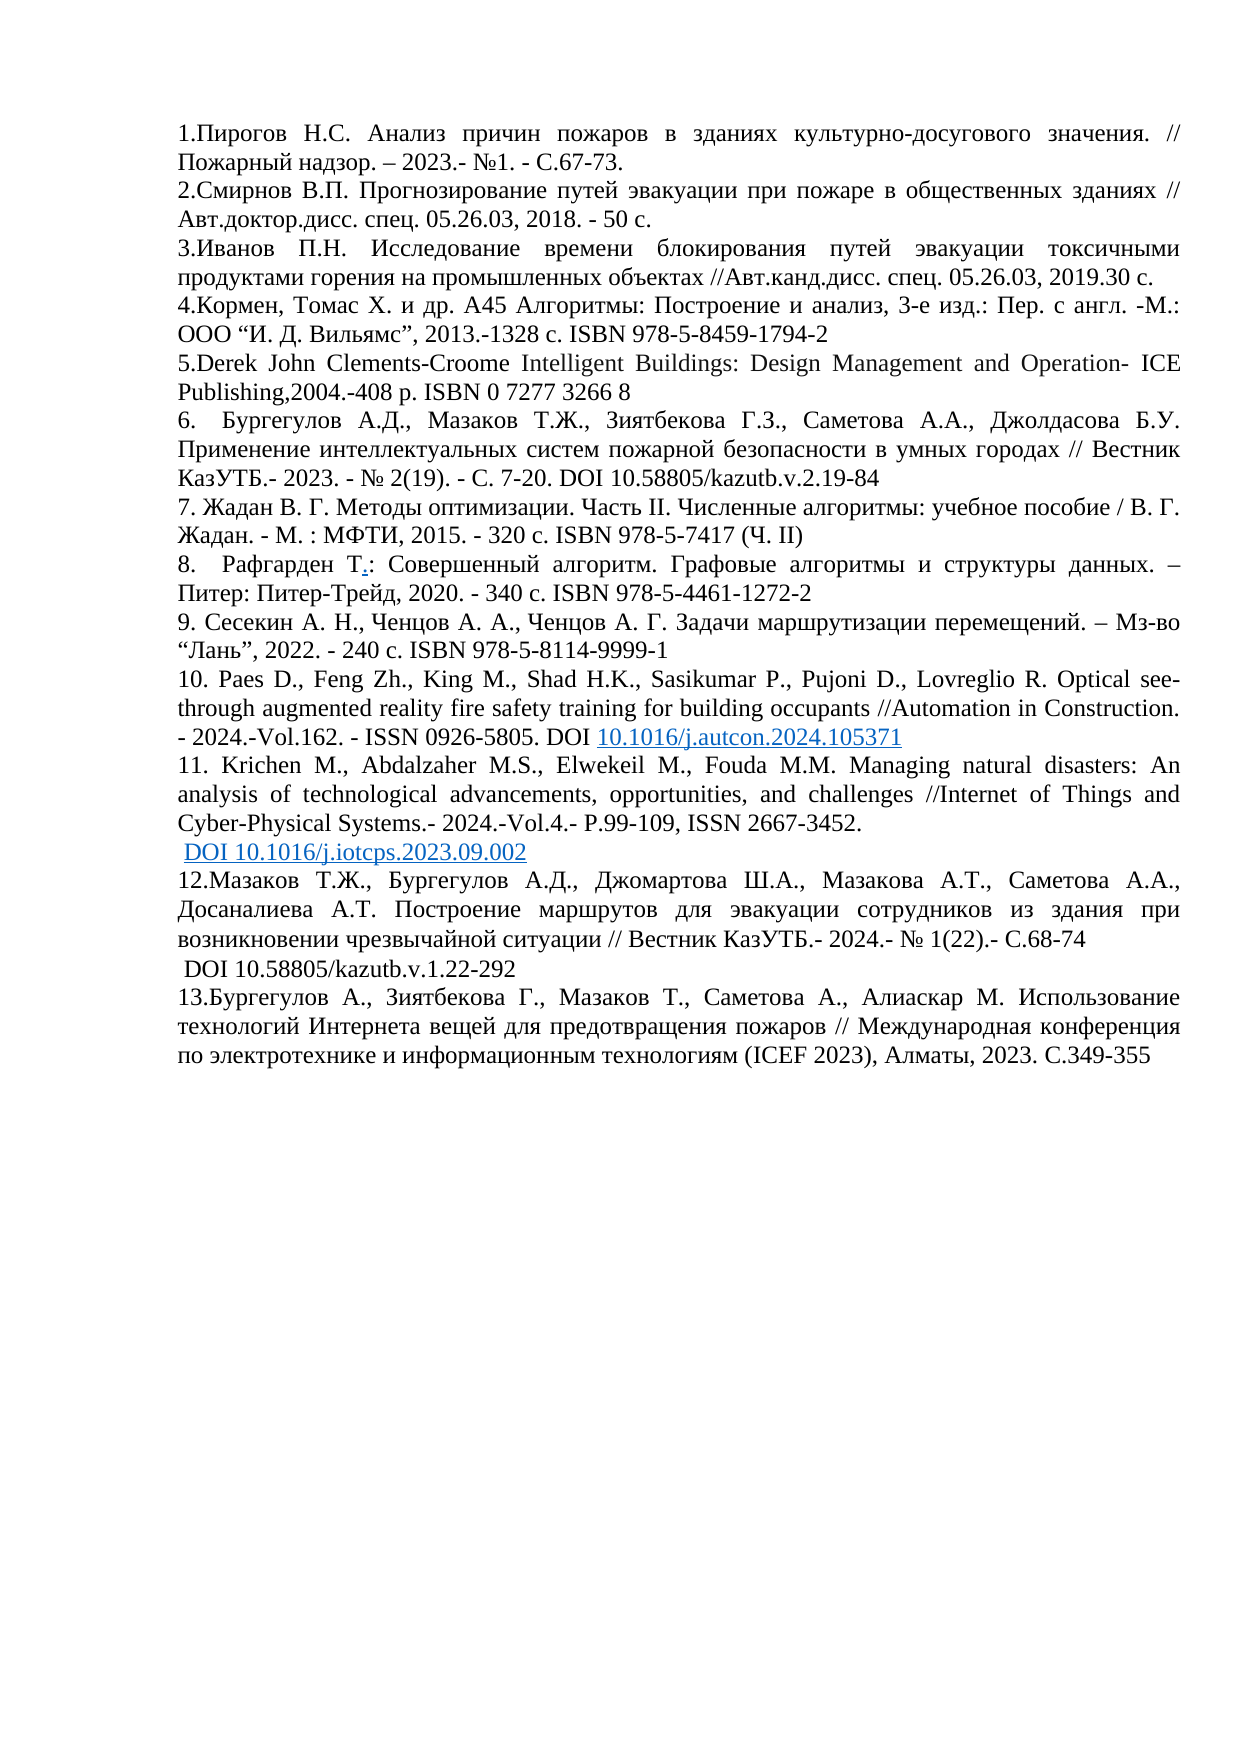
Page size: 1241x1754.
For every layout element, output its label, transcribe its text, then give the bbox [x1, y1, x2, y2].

text 7. Жадан В. Г. Методы оптимизации. Часть II. Численные алгоритмы: учебное пособие / В. Г. Жадан. - М. : МФТИ, 2015. - 320 с. ISBN 978-5-7417 (Ч. II) [177, 492, 1181, 549]
text 11. Krichen M., Abdalzaher M.S., Elwekeil M., Fouda M.M. Managing natural disasters: An analysis of technological advancements, opportunities, and challenges //Internet of Things and Cyber-Physical Systems.- 2024.-Vol.4.- P.99-109, ISSN 2667-3452. [177, 751, 1181, 837]
text 2.Смирнов В.П. Прогнозирование путей эвакуации при пожаре в общественных зданиях // Авт.доктор.дисс. спец. 05.26.03, 2018. - 50 с. [177, 176, 1181, 233]
text 4.Кормен, Томас X. и др. А45 Алгоритмы: Построение и анализ, 3-е изд.: Пер. с англ. -М.: ООО “И. Д. Вильямс”, 2013.-1328 с. ISBN 978-5-8459-1794-2 [177, 291, 1181, 348]
text DOI 10.58805/kazutb.v.1.22-292 [177, 954, 1181, 982]
text 6. Бургегулов А.Д., Мазаков Т.Ж., Зиятбекова Г.З., Саметова А.А., Джолдасова Б.У. Применение интеллектуальных систем пожарной безопасности в умных городах // Вестник КазУТБ.- 2023. - № 2(19). - С. 7-20. DOI 10.58805/kazutb.v.2.19-84 [177, 406, 1181, 492]
text 1.Пирогов Н.С. Анализ причин пожаров в зданиях культурно-досугового значения. // Пожарный надзор. – 2023.- №1. - С.67-73. [177, 118, 1181, 176]
text DOI 10.1016/j.iotcps.2023.09.002 [177, 837, 1181, 866]
text 13.Бургегулов А., Зиятбекова Г., Мазаков Т., Саметова А., Алиаскар М. Использование технологий Интернета вещей для предотвращения пожаров // Международная конференция по электротехнике и информационным технологиям (ICEF 2023), Алматы, 2023. С.349-355 [177, 982, 1181, 1069]
text 5.Derek John Clements-Croome Intelligent Buildings: Design Management and Operation- ICE Publishing,2004.-408 p. ISBN 0 7277 3266 8 [177, 348, 1181, 406]
text 12.Мазаков Т.Ж., Бургегулов А.Д., Джомартова Ш.А., Мазакова А.Т., Саметова А.А., Досаналиева А.Т. Построение маршрутов для эвакуации сотрудников из здания при возникновении чрезвычайной ситуации // Вестник КазУТБ.- 2024.- № 1(22).- С.68-74 [177, 866, 1181, 954]
text 9. Сесекин А. Н., Ченцов А. А., Ченцов А. Г. Задачи маршрутизации перемещений. – Мз-во “Лань”, 2022. - 240 с. ISBN 978-5-8114-9999-1 [177, 607, 1181, 664]
text 3.Иванов П.Н. Исследование времени блокирования путей эвакуации токсичными продуктами горения на промышленных объектах //Авт.канд.дисс. спец. 05.26.03, 2019.30 с. [177, 233, 1181, 291]
text 10. Paes D., Feng Zh., King M., Shad H.K., Sasikumar P., Pujoni D., Lovreglio R. Optical see-through augmented reality fire safety training for building occupants //Automation in Construction. - 2024.-Vol.162. - ISSN 0926-5805. DOI 10.1016/j.autcon.2024.105371 [177, 664, 1181, 751]
text 8. Рафгарден Т.: Совершенный алгоритм. Графовые алгоритмы и структуры данных. – Питер: Питер-Трейд, 2020. - 340 с. ISBN 978-5-4461-1272-2 [177, 549, 1181, 607]
